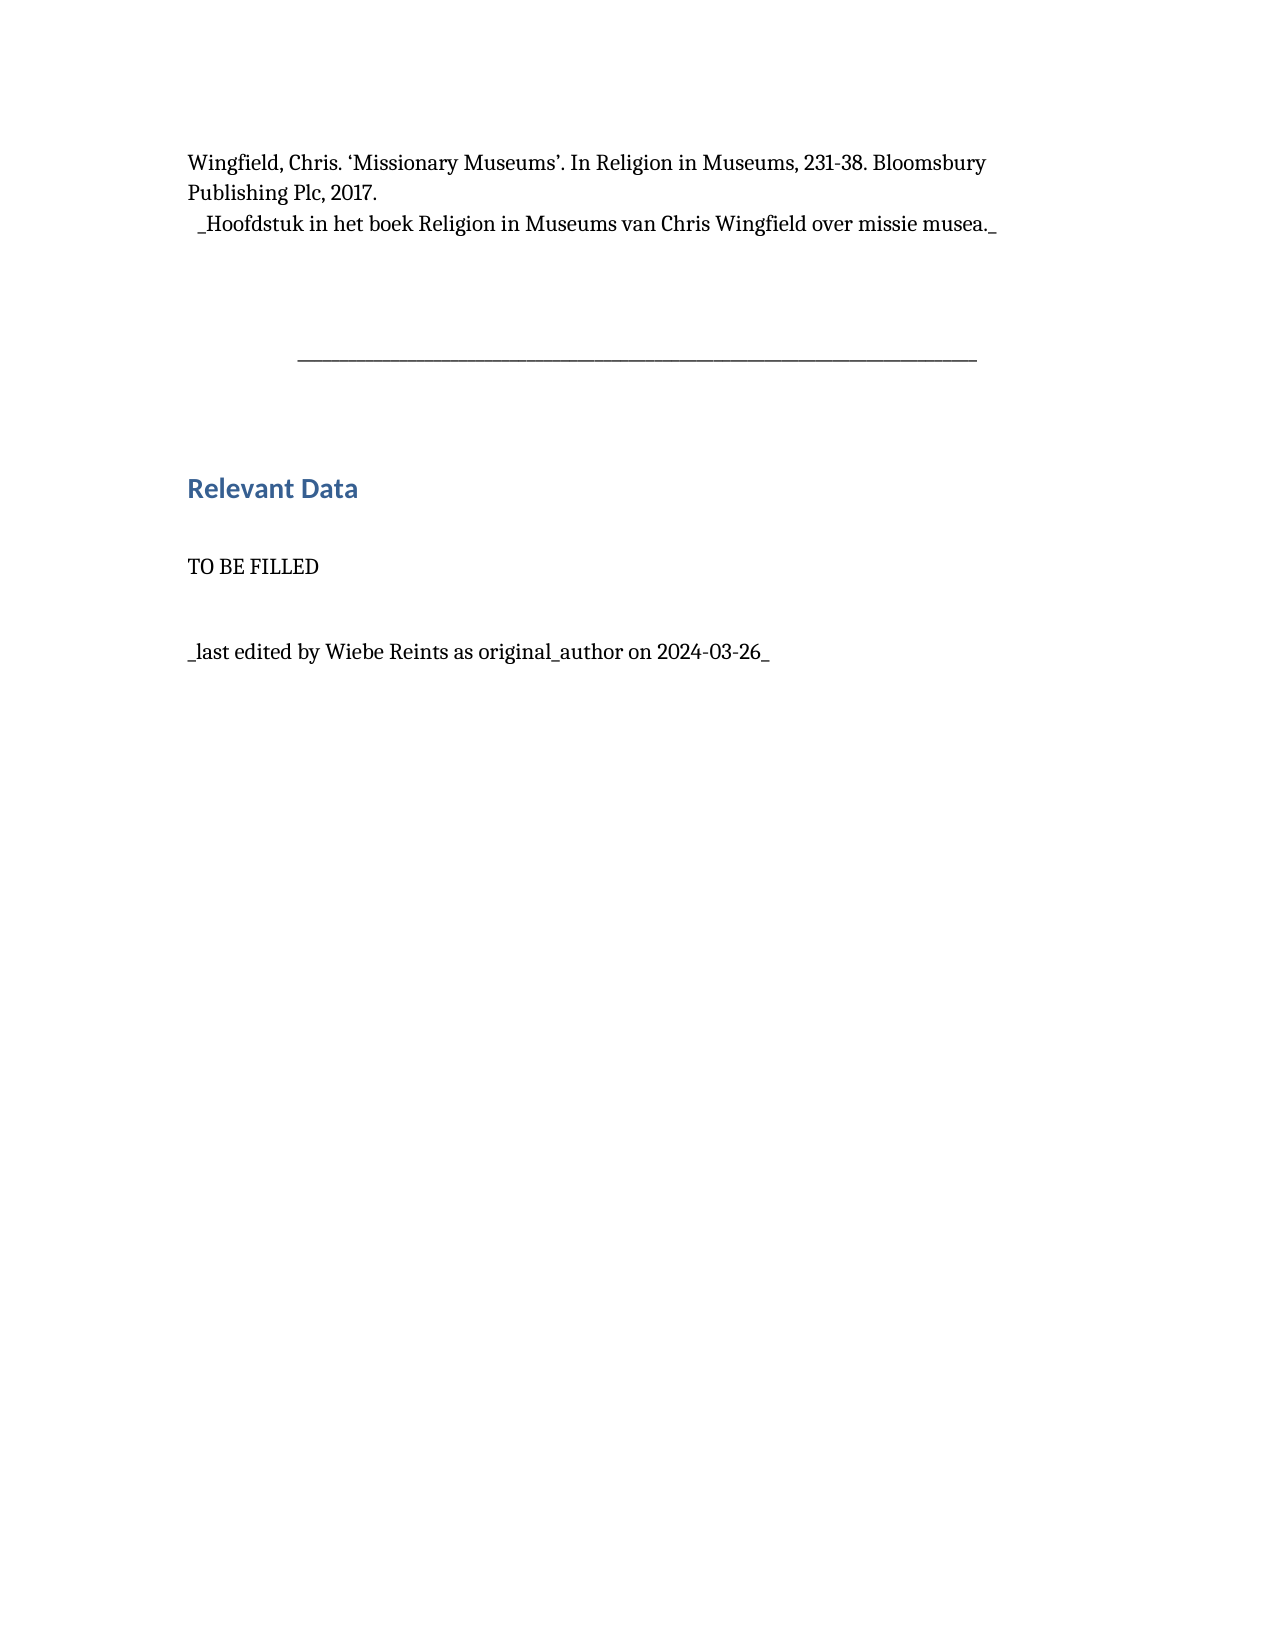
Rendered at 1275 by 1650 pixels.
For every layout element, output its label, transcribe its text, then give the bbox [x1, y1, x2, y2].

text ________________________________________________________________________________ [187, 338, 1087, 365]
text TO BE FILLED [187, 553, 1087, 580]
subtitle Relevant Data [187, 470, 1087, 505]
text _last edited by Wiebe Reints as original_author on 2024-03-26_ [187, 639, 1087, 665]
text Wingfield, Chris. ‘Missionary Museums’. In Religion in Museums, 231-38. Bloomsbury Publishing Plc, 2017. _Hoofdstuk in het boek Religion in Museums van Chris Wingfield over missie musea._ [187, 150, 1087, 237]
